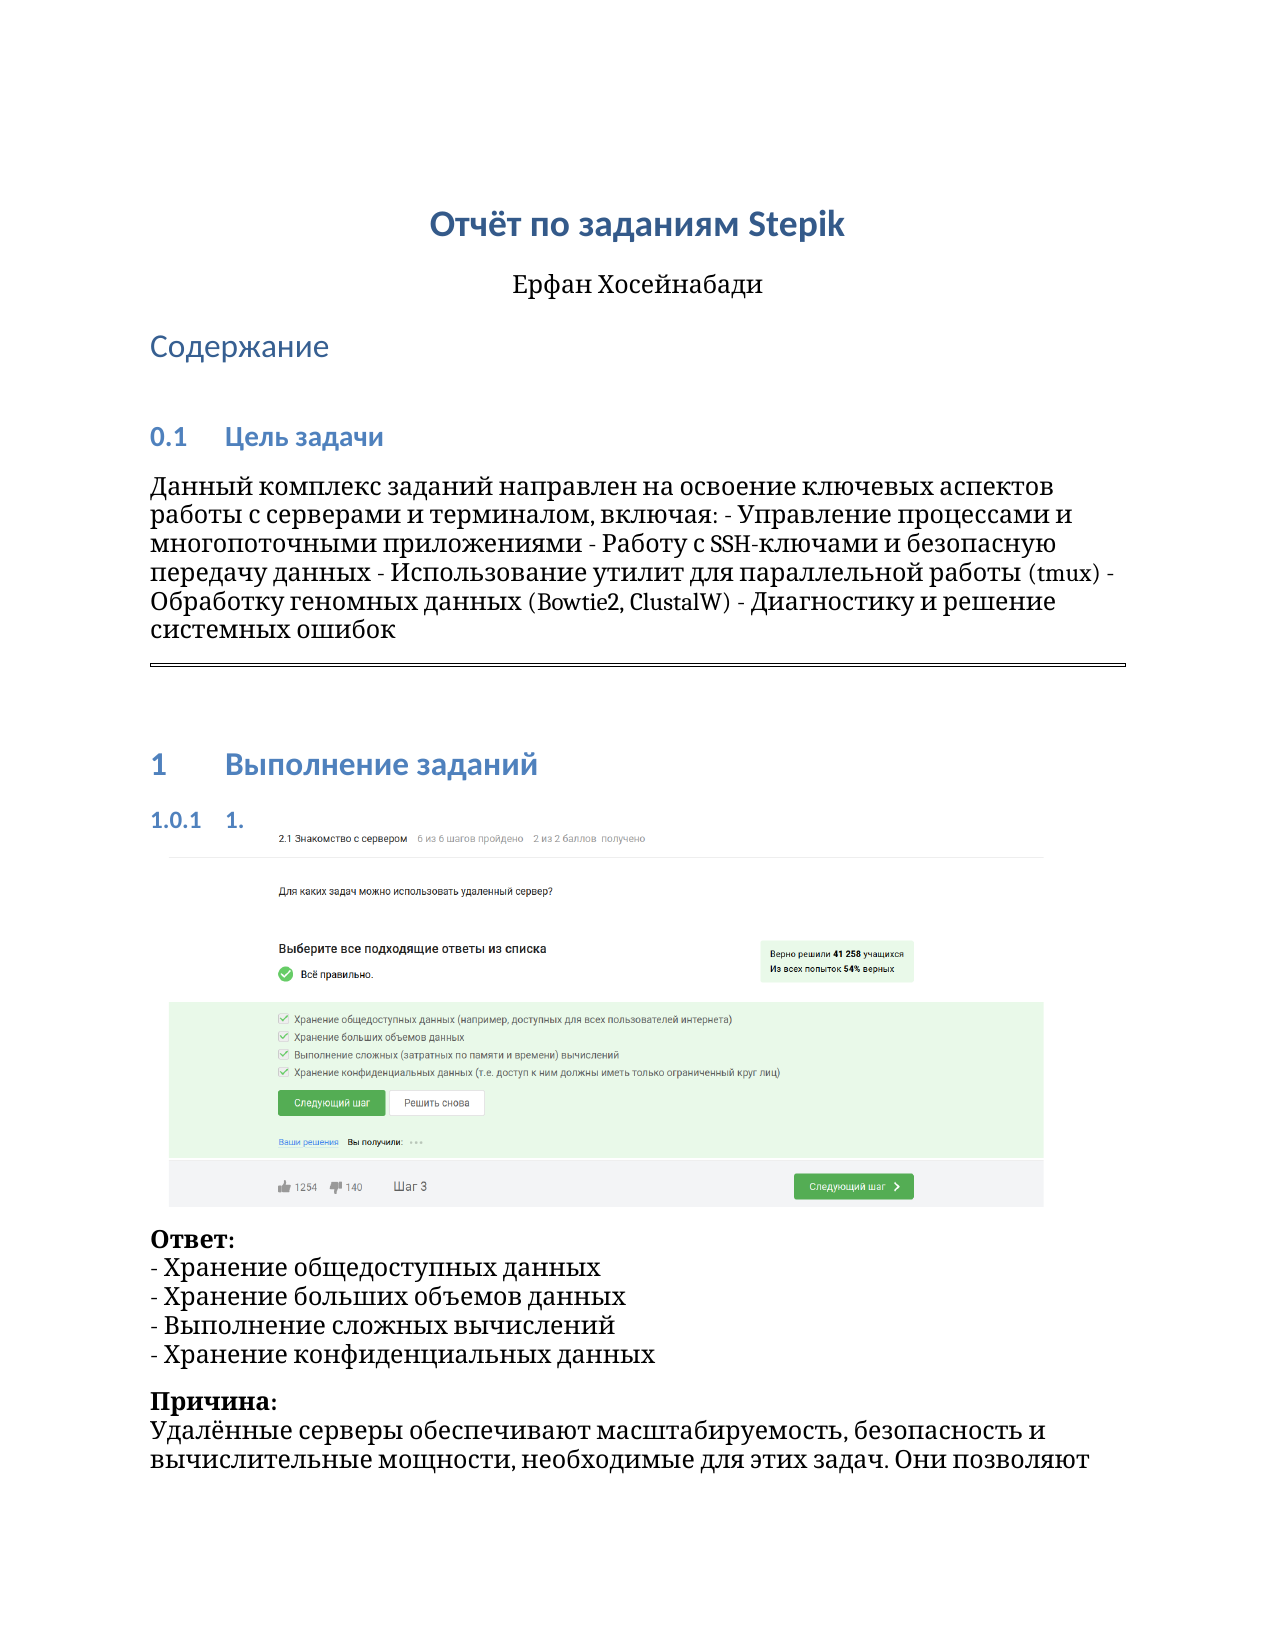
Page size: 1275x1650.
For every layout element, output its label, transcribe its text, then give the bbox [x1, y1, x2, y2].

picture [168, 834, 1044, 1207]
text Ответ: - Хранение общедоступных данных - Хранение больших объемов данных - Выполнение сложных вычислений - Хранение конфиденциальных данных [150, 1226, 1125, 1369]
text Данный комплекс заданий направлен на освоение ключевых аспектов работы с серверами и терминалом, включая: - Управление процессами и многопоточными приложениями - Работу с SSH-ключами и безопасную передачу данных - Использование утилит для параллельной работы (tmux) - Обработку геномных данных (Bowtie2, ClustalW) - Диагностику и решение системных ошибок [150, 472, 1125, 645]
subtitle 1 Выполнение заданий [150, 742, 1125, 783]
title Отчёт по заданиям Stepik [150, 200, 1125, 246]
text Ерфан Хосейнабади [150, 271, 1125, 299]
subtitle 0.1 Цель задачи [150, 418, 1125, 454]
